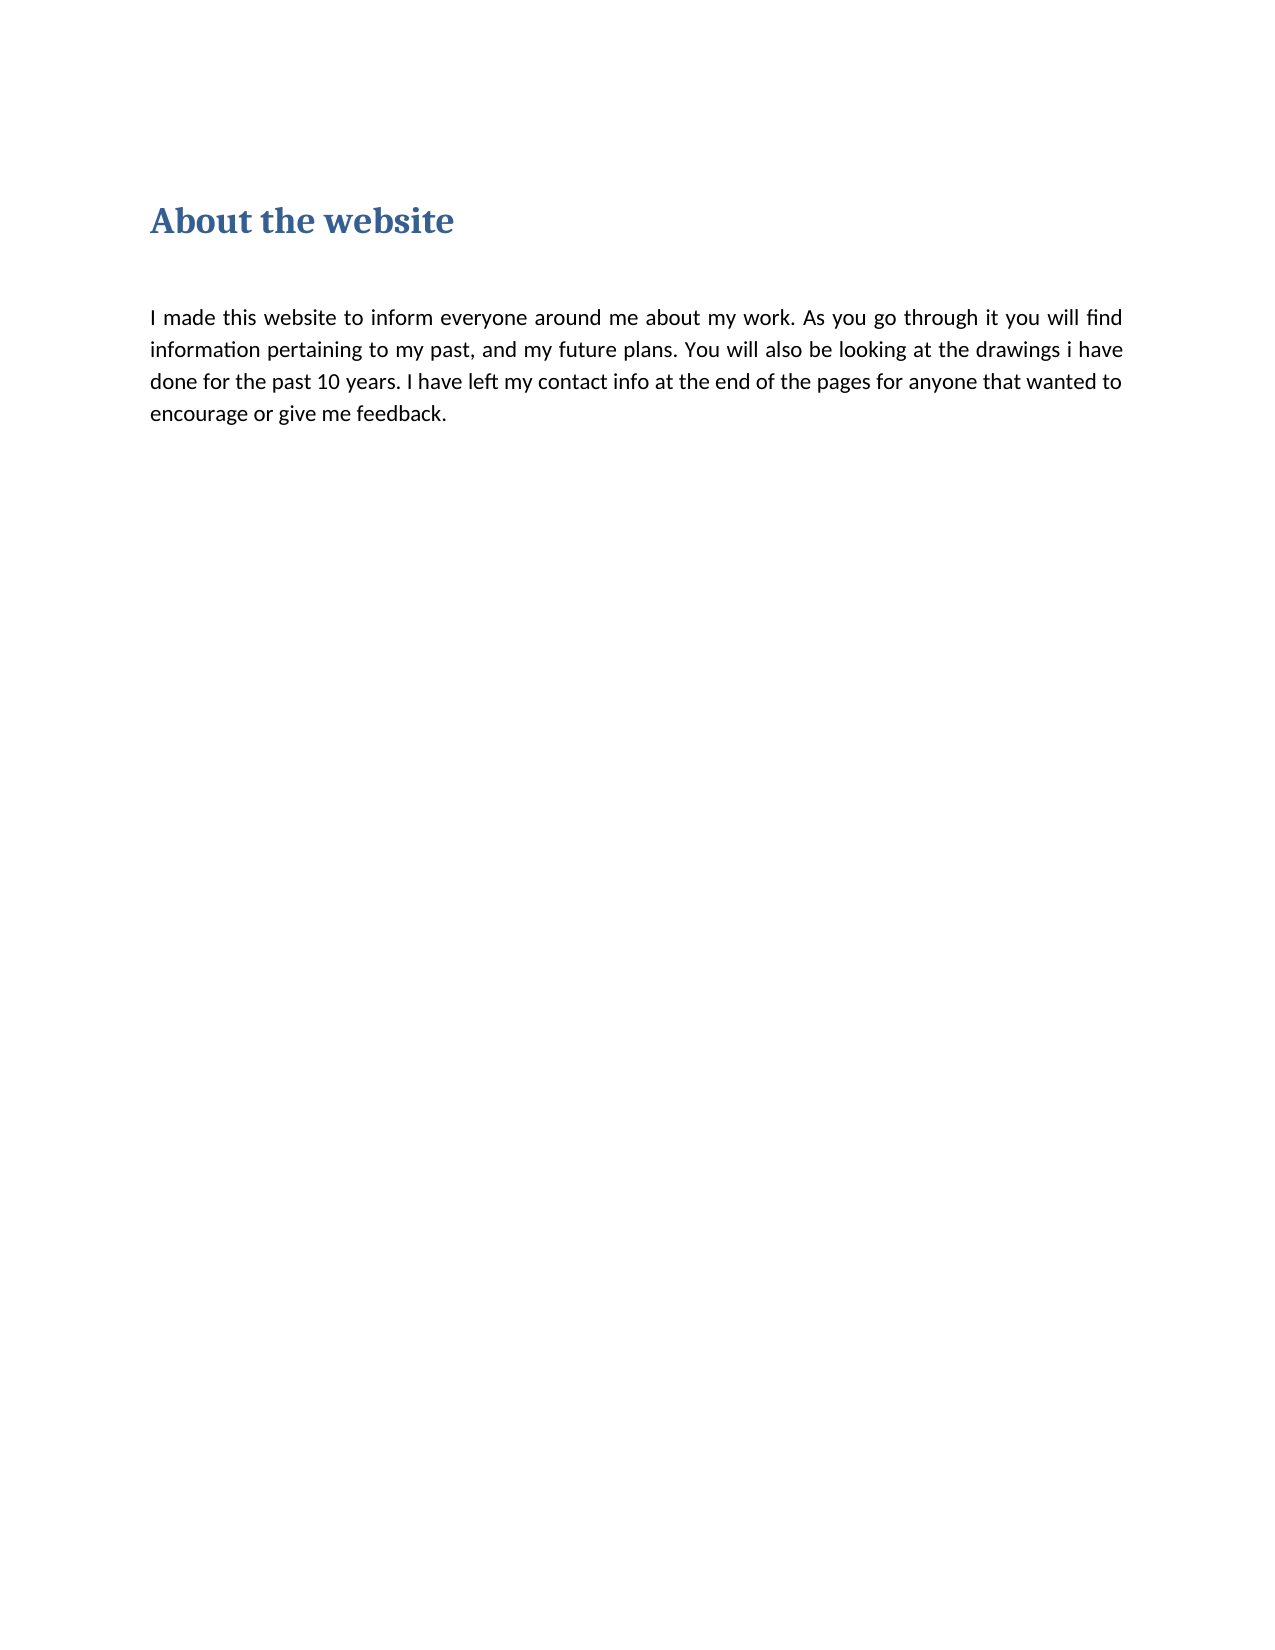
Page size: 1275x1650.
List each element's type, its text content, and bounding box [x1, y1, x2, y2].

text I made this website to inform everyone around me about my work. As you go through it you will find information pertaining to my past, and my future plans. You will also be looking at the drawings i have done for the past 10 years. I have left my contact info at the end of the pages for anyone that wanted to encourage or give me feedback. [150, 303, 1125, 427]
subtitle About the website [150, 200, 1125, 243]
